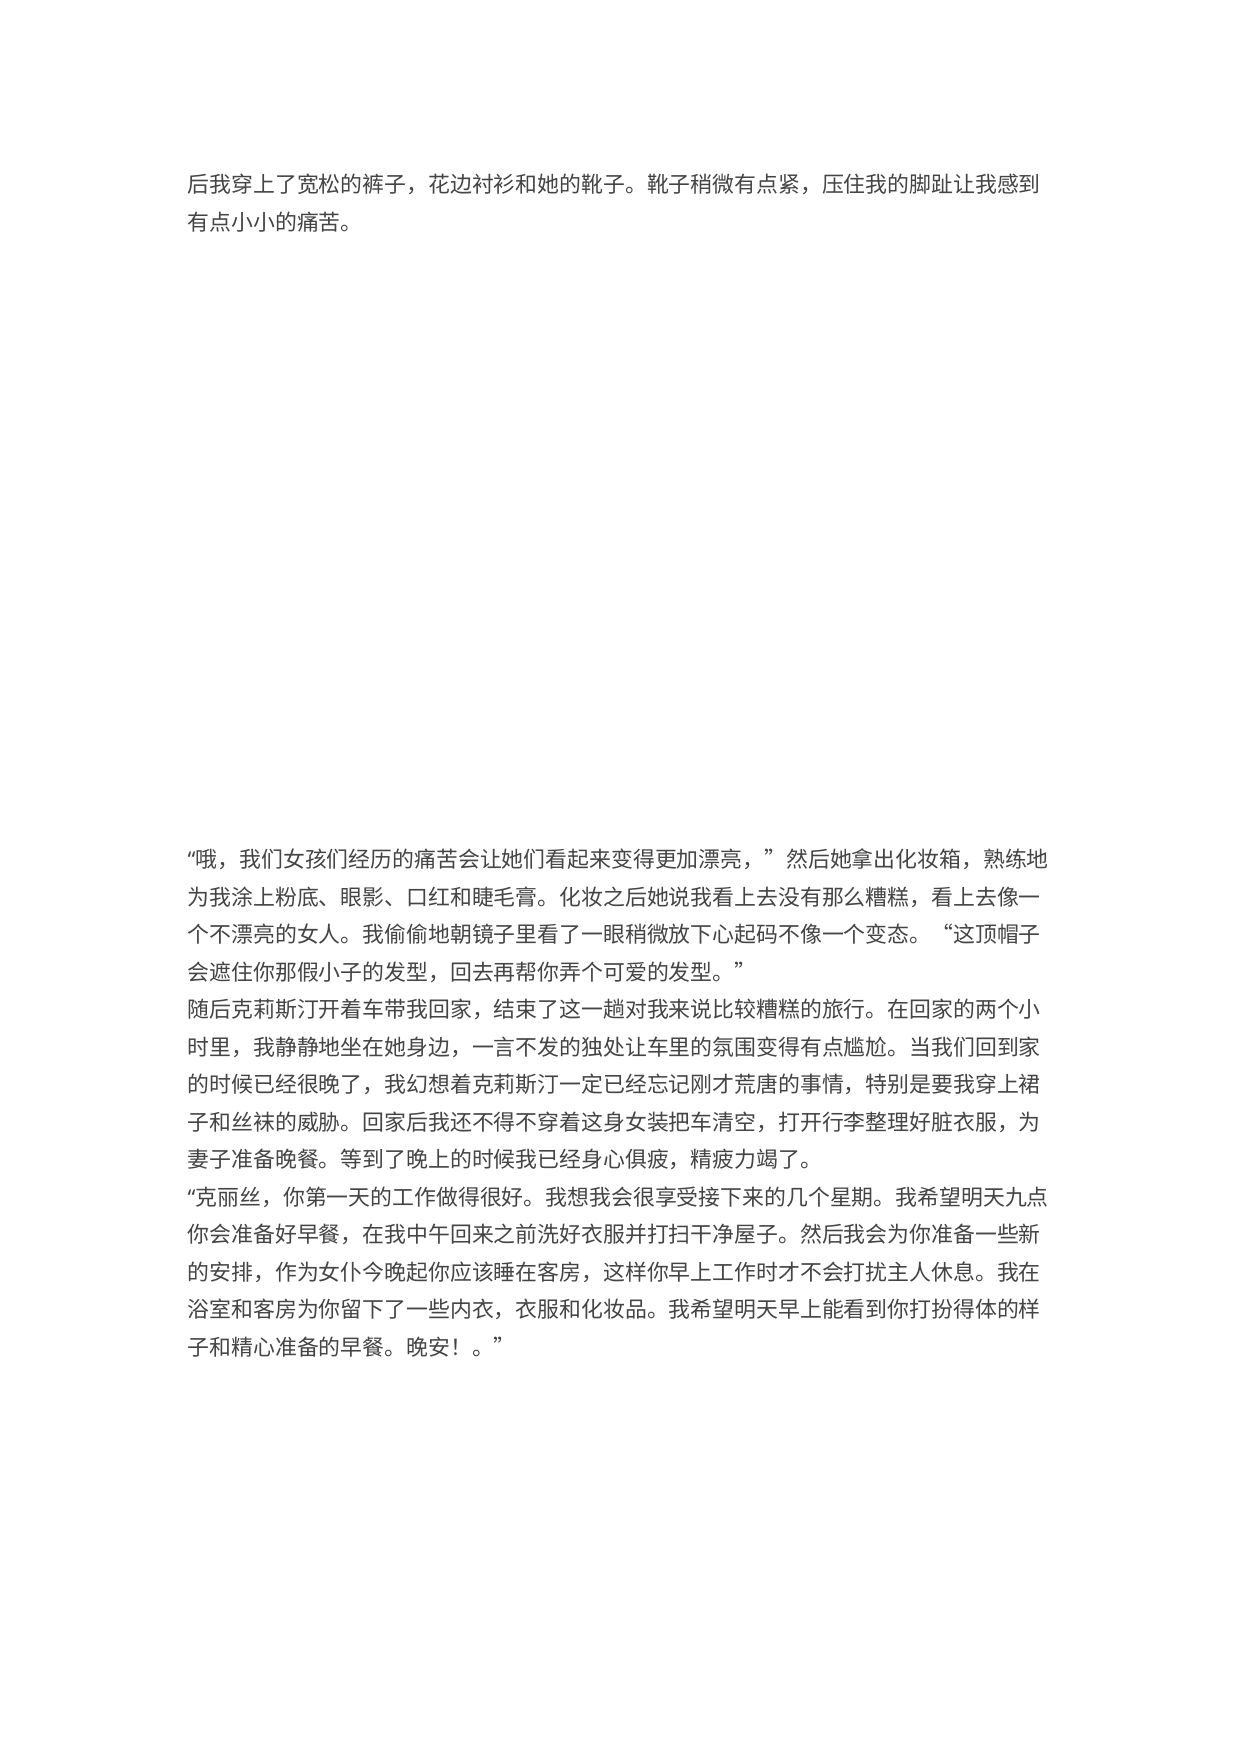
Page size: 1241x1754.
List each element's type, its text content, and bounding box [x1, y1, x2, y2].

text 随后克莉斯汀开着车带我回家，结束了这一趟对我来说比较糟糕的旅行。在回家的两个小时里，我静静地坐在她身边，一言不发的独处让车里的氛围变得有点尴尬。当我们回到家的时候已经很晚了，我幻想着克莉斯汀一定已经忘记刚才荒唐的事情，特别是要我穿上裙子和丝袜的威胁。回家后我还不得不穿着这身女装把车清空，打开行李整理好脏衣服，为妻子准备晚餐。等到了晚上的时候我已经身心俱疲，精疲力竭了。 [187, 989, 1053, 1177]
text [187, 164, 1053, 239]
text “哦，我们女孩们经历的痛苦会让她们看起来变得更加漂亮，”然后她拿出化妆箱，熟练地为我涂上粉底、眼影、口红和睫毛膏。化妆之后她说我看上去没有那么糟糕，看上去像一个不漂亮的女人。我偷偷地朝镜子里看了一眼稍微放下心起码不像一个变态。“这顶帽子会遮住你那假小子的发型，回去再帮你弄个可爱的发型。” [187, 839, 1053, 989]
text “克丽丝，你第一天的工作做得很好。我想我会很享受接下来的几个星期。我希望明天九点你会准备好早餐，在我中午回来之前洗好衣服并打扫干净屋子。然后我会为你准备一些新的安排，作为女仆今晚起你应该睡在客房，这样你早上工作时才不会打扰主人休息。我在浴室和客房为你留下了一些内衣，衣服和化妆品。我希望明天早上能看到你打扮得体的样子和精心准备的早餐。晚安！。” [187, 1177, 1053, 1364]
